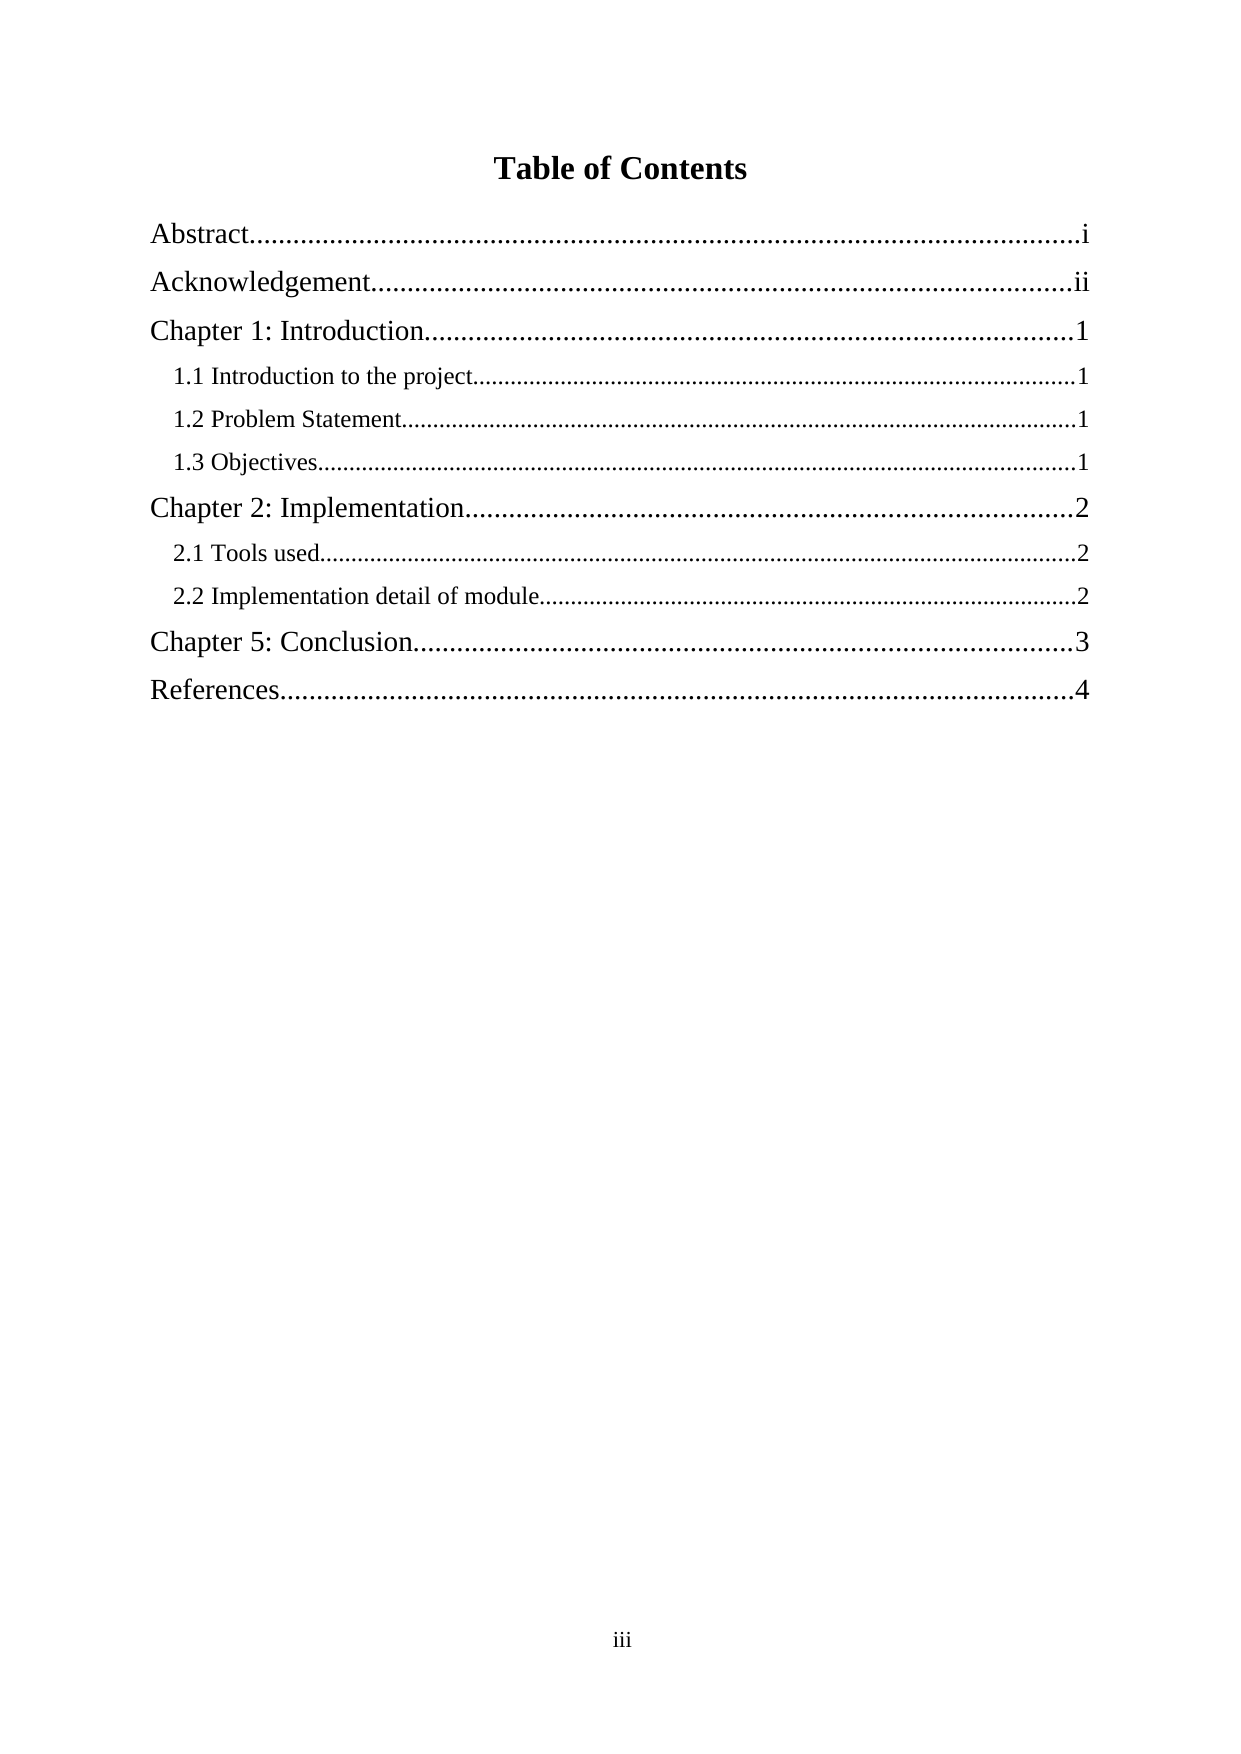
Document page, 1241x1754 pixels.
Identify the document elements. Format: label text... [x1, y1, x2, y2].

text Table of Contents [275, 148, 965, 186]
